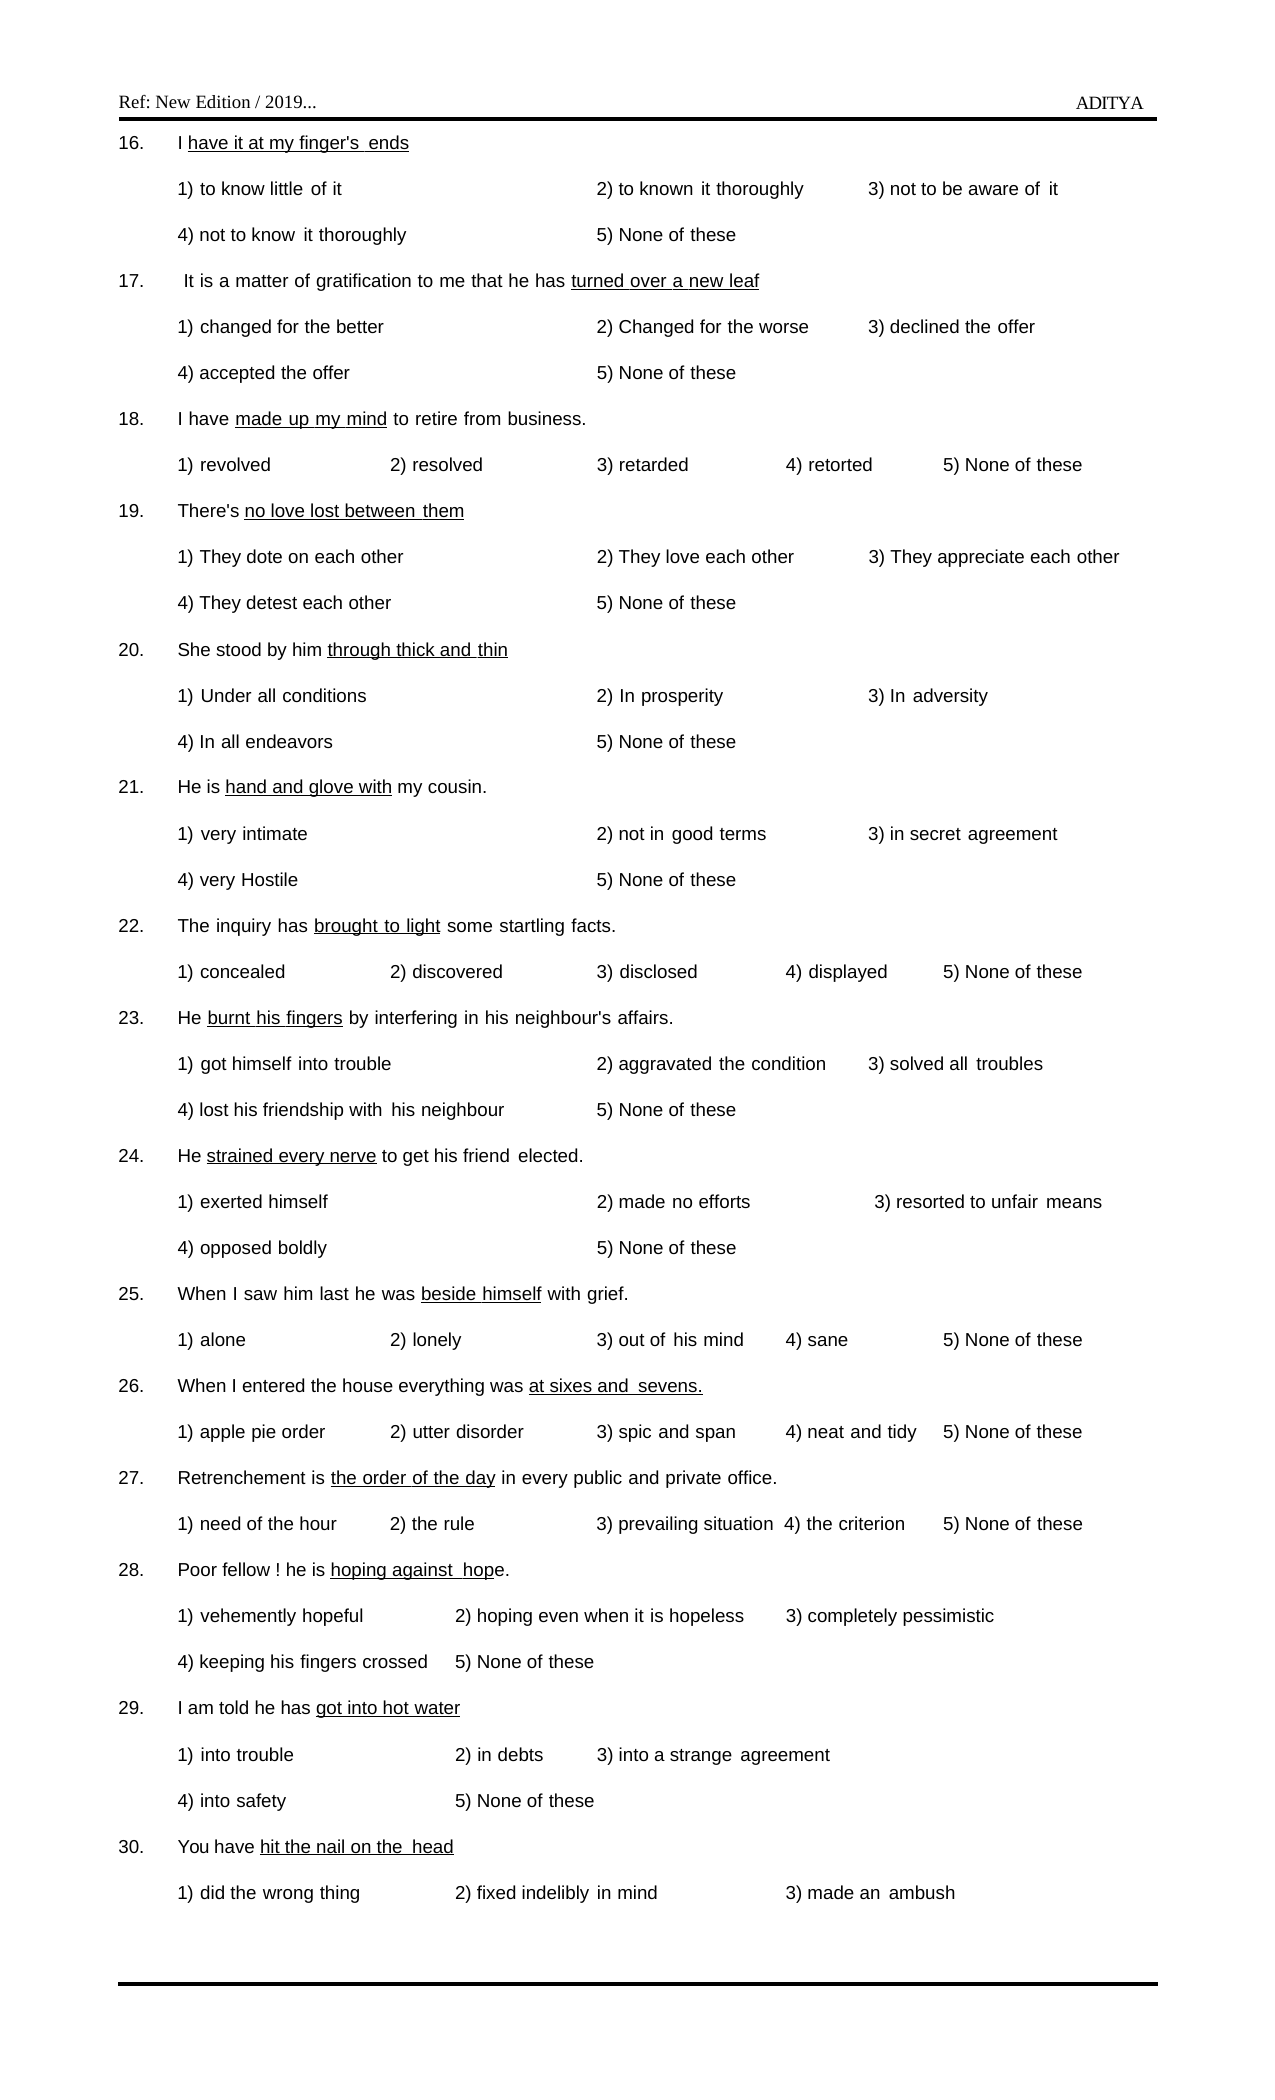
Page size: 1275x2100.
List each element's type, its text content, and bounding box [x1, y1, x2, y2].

list did the wrong thing 2) fixed indelibly in mind 3) made an ambush [177, 1881, 1167, 1903]
list You have hit the nail on the head [118, 1836, 1167, 1857]
text 4) very Hostile 5) None of these [177, 868, 1167, 890]
text 4) accepted the offer 5) None of these [177, 362, 1167, 384]
list I have made up my mind to retire from business. [118, 408, 1167, 430]
list He is hand and glove with my cousin. [118, 776, 1167, 798]
list Poor fellow ! he is hoping against hope. [118, 1559, 1167, 1581]
list It is a matter of gratification to me that he has turned over a new leaf [118, 270, 1167, 291]
list vehemently hopeful 2) hoping even when it is hopeless 3) completely pessimistic [177, 1605, 1167, 1627]
list When I saw him last he was beside himself with grief. [118, 1283, 1167, 1304]
list revolved 2) resolved 3) retarded 4) retorted 5) None of these [177, 454, 1167, 476]
list There's no love lost between them [118, 500, 1167, 522]
list Under all conditions 2) In prosperity 3) In adversity [177, 684, 1167, 706]
list When I entered the house everything was at sixes and sevens. [118, 1375, 1167, 1396]
list need of the hour 2) the rule 3) prevailing situation 4) the criterion 5) None of these [177, 1513, 1167, 1535]
list exerted himself 2) made no efforts 3) resorted to unfair means [177, 1191, 1167, 1212]
text 4) keeping his fingers crossed 5) None of these [177, 1651, 1167, 1673]
text 4) into safety 5) None of these [177, 1789, 1167, 1811]
text 4) opposed boldly 5) None of these [177, 1237, 1167, 1258]
list changed for the better 2) Changed for the worse 3) declined the offer [177, 316, 1167, 337]
list into trouble 2) in debts 3) into a strange agreement [177, 1743, 1167, 1765]
text 4) In all endeavors 5) None of these [177, 730, 1167, 752]
list He strained every nerve to get his friend elected. [118, 1145, 1167, 1166]
list She stood by him through thick and thin [118, 638, 1167, 660]
text 4) lost his friendship with his neighbour 5) None of these [177, 1099, 1167, 1120]
list He burnt his fingers by interfering in his neighbour's affairs. [118, 1007, 1167, 1028]
list alone 2) lonely 3) out of his mind 4) sane 5) None of these [177, 1329, 1167, 1351]
list The inquiry has brought to light some startling facts. [118, 915, 1167, 936]
list They dote on each other 2) They love each other 3) They appreciate each other [177, 546, 1167, 568]
text 4) not to know it thoroughly 5) None of these [177, 224, 1167, 245]
list concealed 2) discovered 3) disclosed 4) displayed 5) None of these [177, 961, 1167, 982]
list got himself into trouble 2) aggravated the condition 3) solved all troubles [177, 1053, 1167, 1074]
list to know little of it 2) to known it thoroughly 3) not to be aware of it [177, 178, 1167, 199]
list I am told he has got into hot water [118, 1697, 1167, 1719]
list very intimate 2) not in good terms 3) in secret agreement [177, 822, 1167, 844]
list I have it at my finger's ends [118, 132, 1167, 153]
list apple pie order 2) utter disorder 3) spic and span 4) neat and tidy 5) None of these [177, 1421, 1167, 1442]
text 4) They detest each other 5) None of these [177, 592, 1167, 614]
list Retrenchement is the order of the day in every public and private office. [118, 1467, 1167, 1489]
